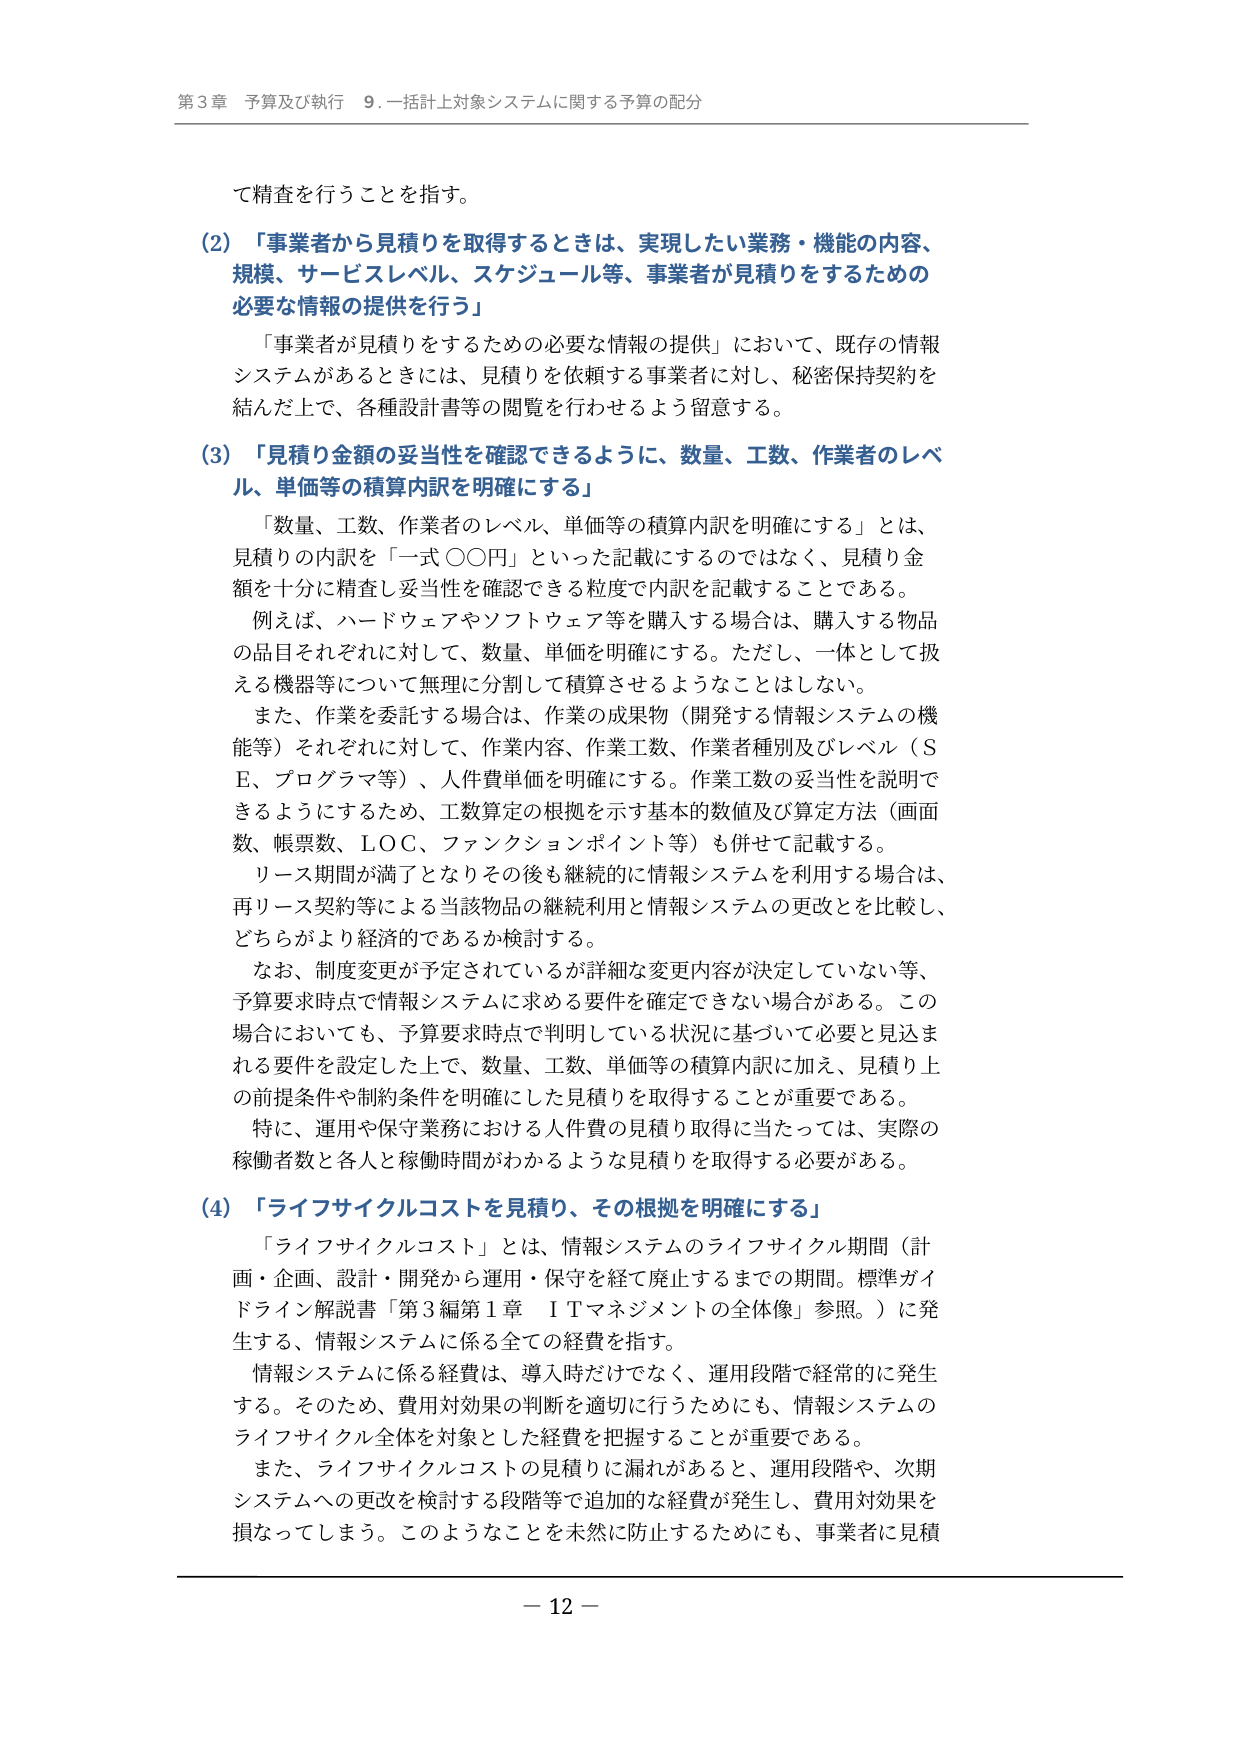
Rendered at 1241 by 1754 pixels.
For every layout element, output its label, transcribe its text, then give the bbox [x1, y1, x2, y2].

subtitle 「事業者から見積りを取得するときは、実現したい業務・機能の内容、規模、サービスレベル、スケジュール等、事業者が見積りをするための必要な情報の提供を行う」 [188, 226, 945, 321]
text 特に、運用や保守業務における人件費の見積り取得に当たっては、実際の稼働者数と各人と稼働時間がわかるような見積りを取得する必要がある。 [232, 1112, 945, 1176]
text また、作業を委託する場合は、作業の成果物（開発する情報システムの機能等）それぞれに対して、作業内容、作業工数、作業者種別及びレベル（ＳＥ、プログラマ等）、人件費単価を明確にする。作業工数の妥当性を説明できるようにするため、工数算定の根拠を示す基本的数値及び算定方法（画面数、帳票数、ＬＯＣ、ファンクションポイント等）も併せて記載する。 [232, 699, 945, 858]
text リース期間が満了となりその後も継続的に情報システムを利用する場合は、再リース契約等による当該物品の継続利用と情報システムの更改とを比較し、どちらがより経済的であるか検討する。 [232, 858, 945, 953]
text 「数量、工数、作業者のレベル、単価等の積算内訳を明確にする」とは、見積りの内訳を「一式 ○○円」といった記載にするのではなく、見積り金額を十分に精査し妥当性を確認できる粒度で内訳を記載することである。 [232, 508, 945, 604]
subtitle 「見積り金額の妥当性を確認できるように、数量、工数、作業者のレベル、単価等の積算内訳を明確にする」 [188, 438, 945, 502]
text 「事業者が見積りをするための必要な情報の提供」において、既存の情報システムがあるときには、見積りを依頼する事業者に対し、秘密保持契約を結んだ上で、各種設計書等の閲覧を行わせるよう留意する。 [232, 327, 945, 423]
text 例えば、ハードウェアやソフトウェア等を購入する場合は、購入する物品の品目それぞれに対して、数量、単価を明確にする。ただし、一体として扱える機器等について無理に分割して積算させるようなことはしない。 [232, 604, 945, 699]
text なお、制度変更が予定されているが詳細な変更内容が決定していない等、予算要求時点で情報システムに求める要件を確定できない場合がある。この場合においても、予算要求時点で判明している状況に基づいて必要と見込まれる要件を設定した上で、数量、工数、単価等の積算内訳に加え、見積り上の前提条件や制約条件を明確にした見積りを取得することが重要である。 [232, 953, 945, 1112]
text 「ライフサイクルコスト」とは、情報システムのライフサイクル期間（計画・企画、設計・開発から運用・保守を経て廃止するまでの期間。標準ガイドライン解説書「第３編第１章 ＩＴマネジメントの全体像」参照。）に発生する、情報システムに係る全ての経費を指す。 [232, 1229, 945, 1357]
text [232, 178, 945, 210]
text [232, 1452, 945, 1547]
text 情報システムに係る経費は、導入時だけでなく、運用段階で経常的に発生する。そのため、費用対効果の判断を適切に行うためにも、情報システムのライフサイクル全体を対象とした経費を把握することが重要である。 [232, 1357, 945, 1452]
subtitle 「ライフサイクルコストを見積り、その根拠を明確にする」 [188, 1191, 945, 1223]
